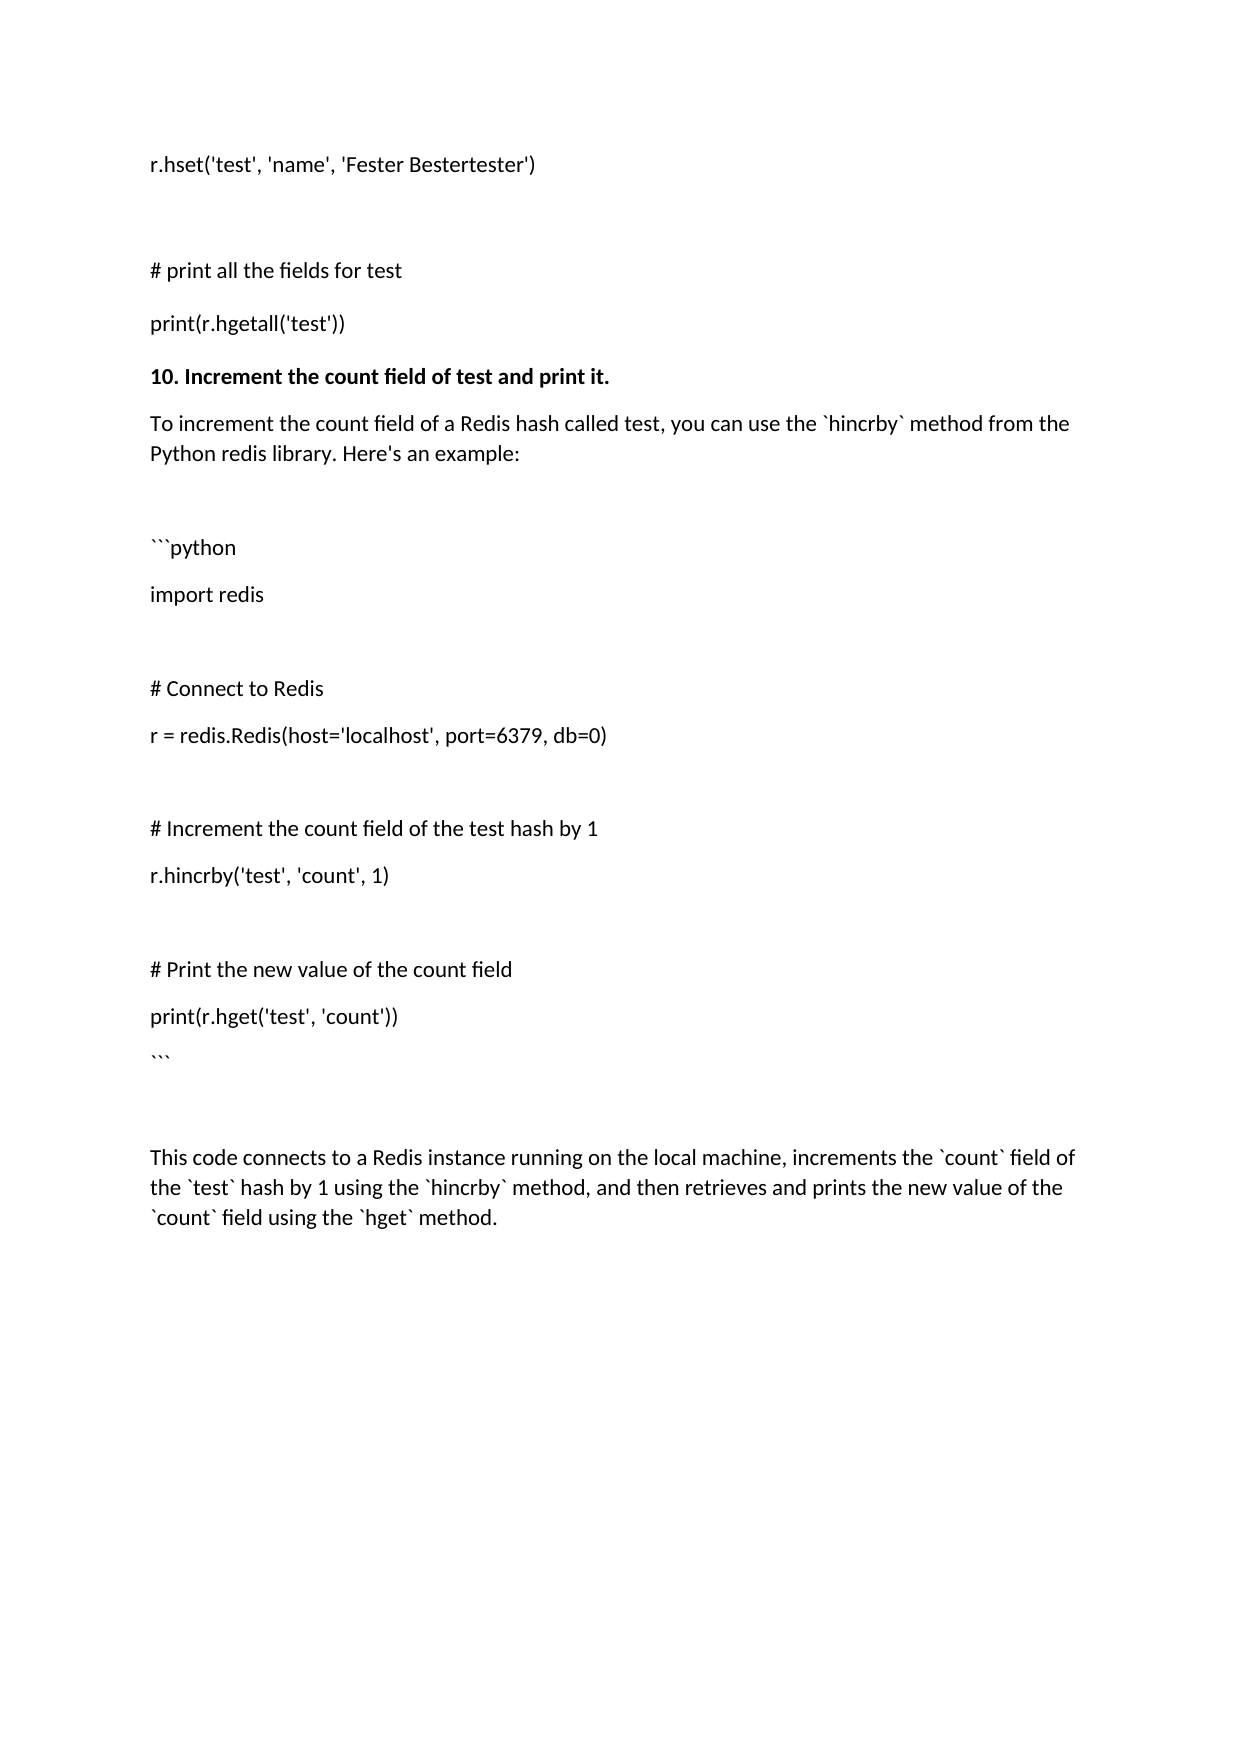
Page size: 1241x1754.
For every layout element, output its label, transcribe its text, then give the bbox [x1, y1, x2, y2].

text 10. Increment the count field of test and print it. [150, 362, 1090, 391]
text print(r.hget('test', 'count')) [150, 1002, 1090, 1030]
text ```python [150, 533, 1090, 561]
text # print all the fields for test [150, 256, 1090, 284]
text # Print the new value of the count field [150, 955, 1090, 983]
text This code connects to a Redis instance running on the local machine, increments the `count` field of the `test` hash by 1 using the `hincrby` method, and then retrieves and prints the new value of the `count` field using the `hget` method. [150, 1143, 1090, 1231]
text r = redis.Redis(host='localhost', port=6379, db=0) [150, 721, 1090, 749]
text r.hincrby('test', 'count', 1) [150, 861, 1090, 889]
text # Increment the count field of the test hash by 1 [150, 814, 1090, 843]
text import redis [150, 580, 1090, 608]
text ``` [150, 1049, 1090, 1077]
text print(r.hgetall('test')) [150, 309, 1090, 337]
text r.hset('test', 'name', 'Fester Bestertester') [150, 150, 1090, 178]
text # Connect to Redis [150, 674, 1090, 702]
text To increment the count field of a Redis hash called test, you can use the `hincrby` method from the Python redis library. Here's an example: [150, 409, 1090, 468]
